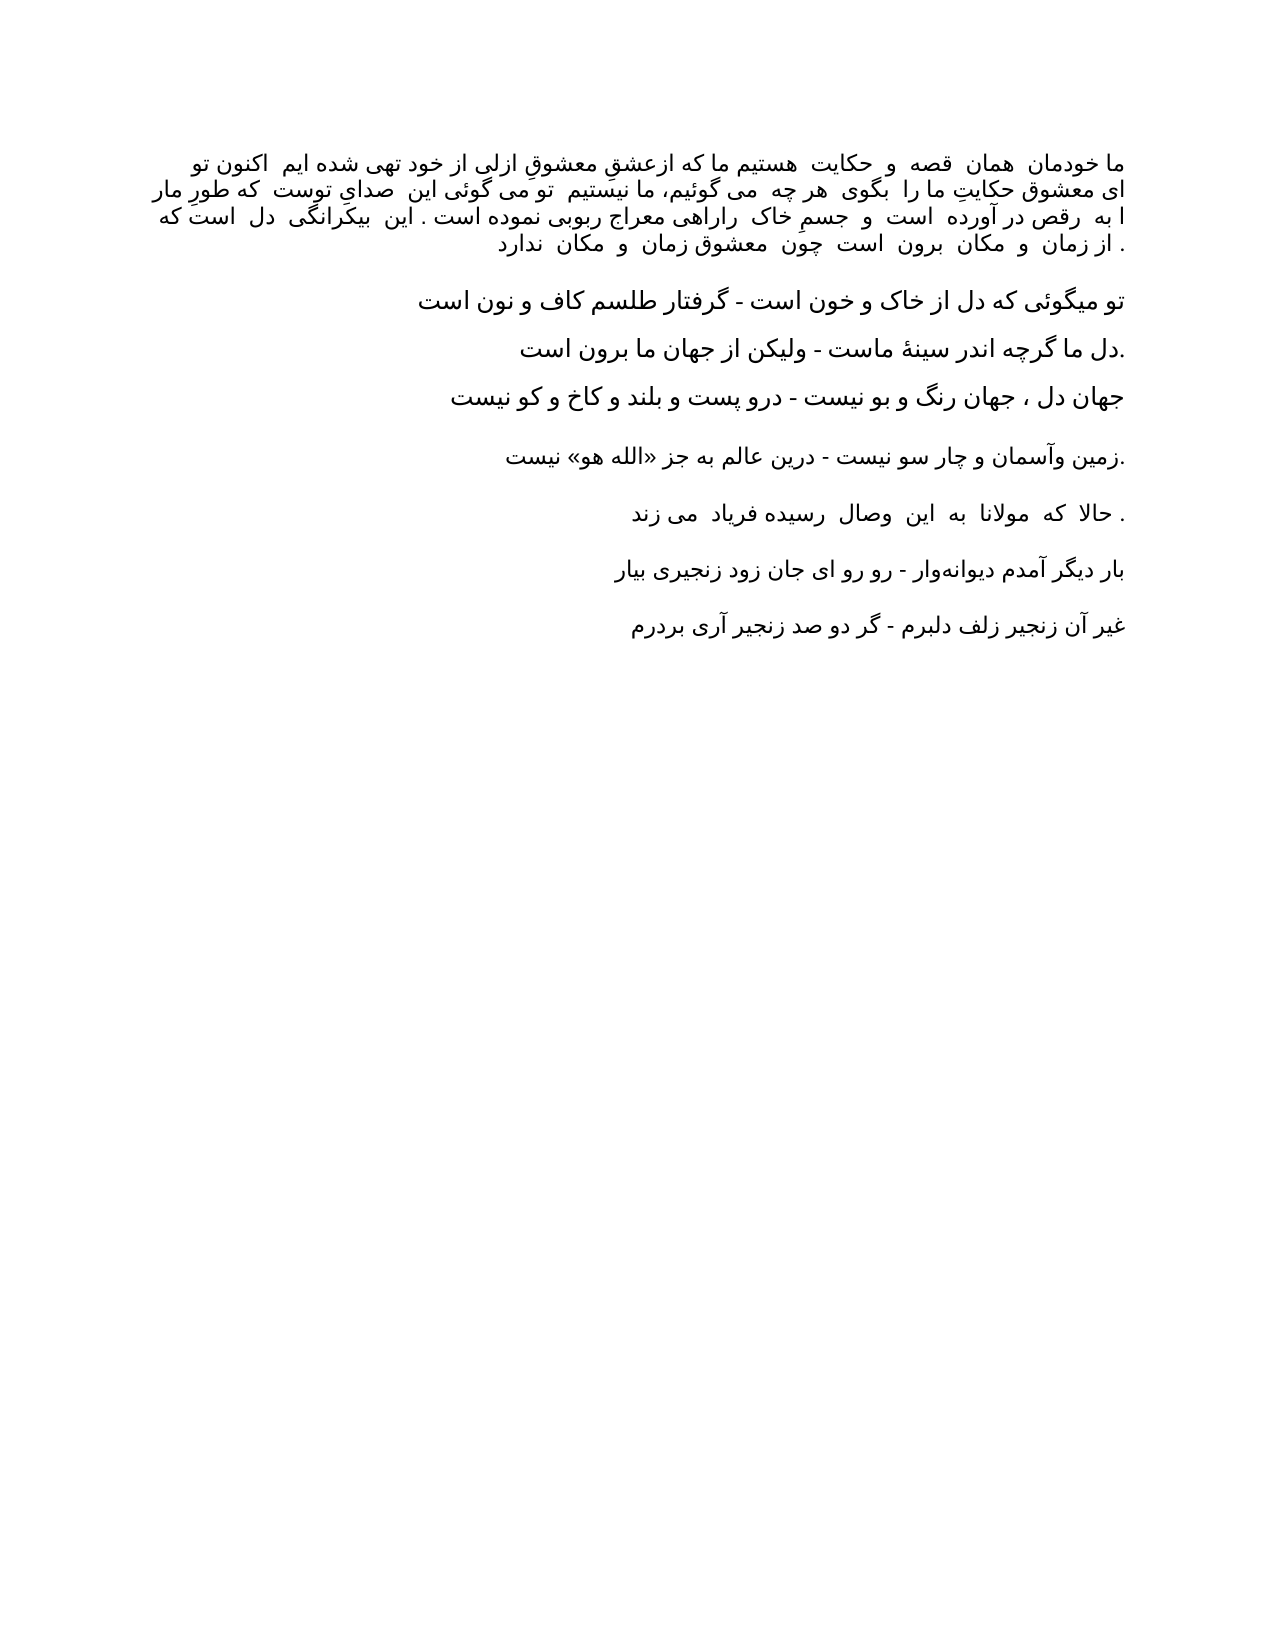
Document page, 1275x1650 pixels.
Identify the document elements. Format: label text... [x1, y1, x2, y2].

text جهان دل ، جهان رنگ و بو نیست - درو پست و بلند و کاخ و کو نیست [150, 382, 1125, 410]
text غیر آن زنجیر زلف دلبرم - گر دو صد زنجیر آری بردرم [150, 612, 1125, 638]
text تو میگوئی که دل از خاک و خون است - گرفتار طلسم کاف و نون است [150, 286, 1125, 315]
text دل ما گرچه اندر سینهٔ ماست - ولیکن از جهان ما برون است. [150, 334, 1125, 363]
text حالا که مولانا به این وصال رسیده فریاد می زند . [150, 499, 1125, 527]
text ما خودمان همان قصه و حکایت هستیم ما که ازعشقِ معشوقِ ازلی از خود تهی شده ایم اکنون تو ای معشوق حکایتِ ما را بگوی هر چه می گوئیم، ما نیستیم تو می گوئی این صدایِ توست که طورِ مار ا به رقص در آورده است و جسمِ خاک راراهی معراج ربوبی نموده است . این بیکرانگی دل است که از زمان و مکان برون است چون معشوق زمان و مکان ندارد . [150, 150, 1125, 257]
text بار دیگر آمدم دیوانه‌وار - رو رو ای جان زود زنجیری بیار [150, 556, 1125, 583]
text زمین وآسمان و چار سو نیست - درین عالم به جز «الله هو» نیست. [150, 442, 1125, 470]
